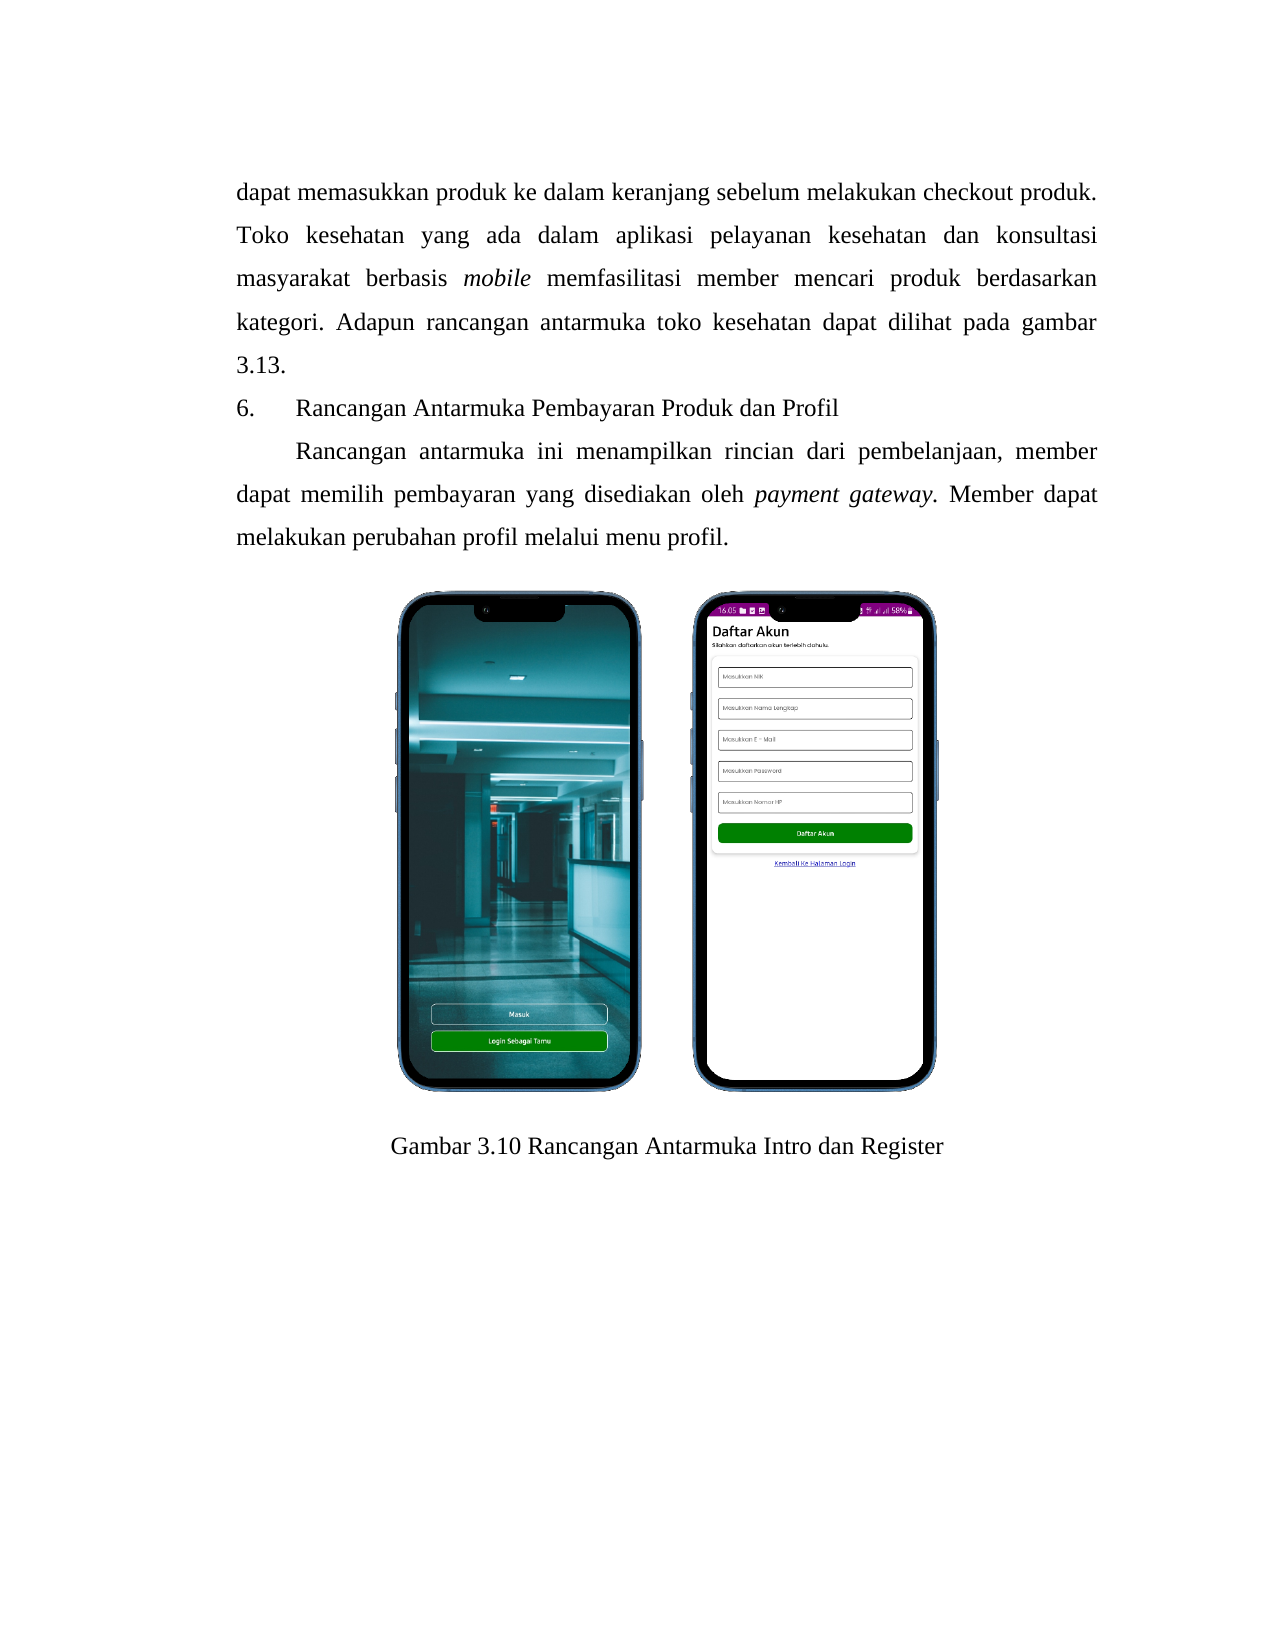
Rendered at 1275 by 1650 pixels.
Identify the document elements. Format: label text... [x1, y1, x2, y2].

list Rancangan antarmuka ini menampilkan rincian dari pembelanjaan, member dapat memilih pembayaran yang disediakan oleh payment gateway. Member dapat melakukan perubahan profil melalui menu profil. [236, 436, 1098, 551]
text Gambar 3.10 Rancangan Antarmuka Intro dan Register [236, 1131, 1098, 1160]
picture [371, 565, 963, 1117]
list Rancangan Antarmuka Pembayaran Produk dan Profil [236, 393, 1098, 422]
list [236, 177, 1098, 378]
